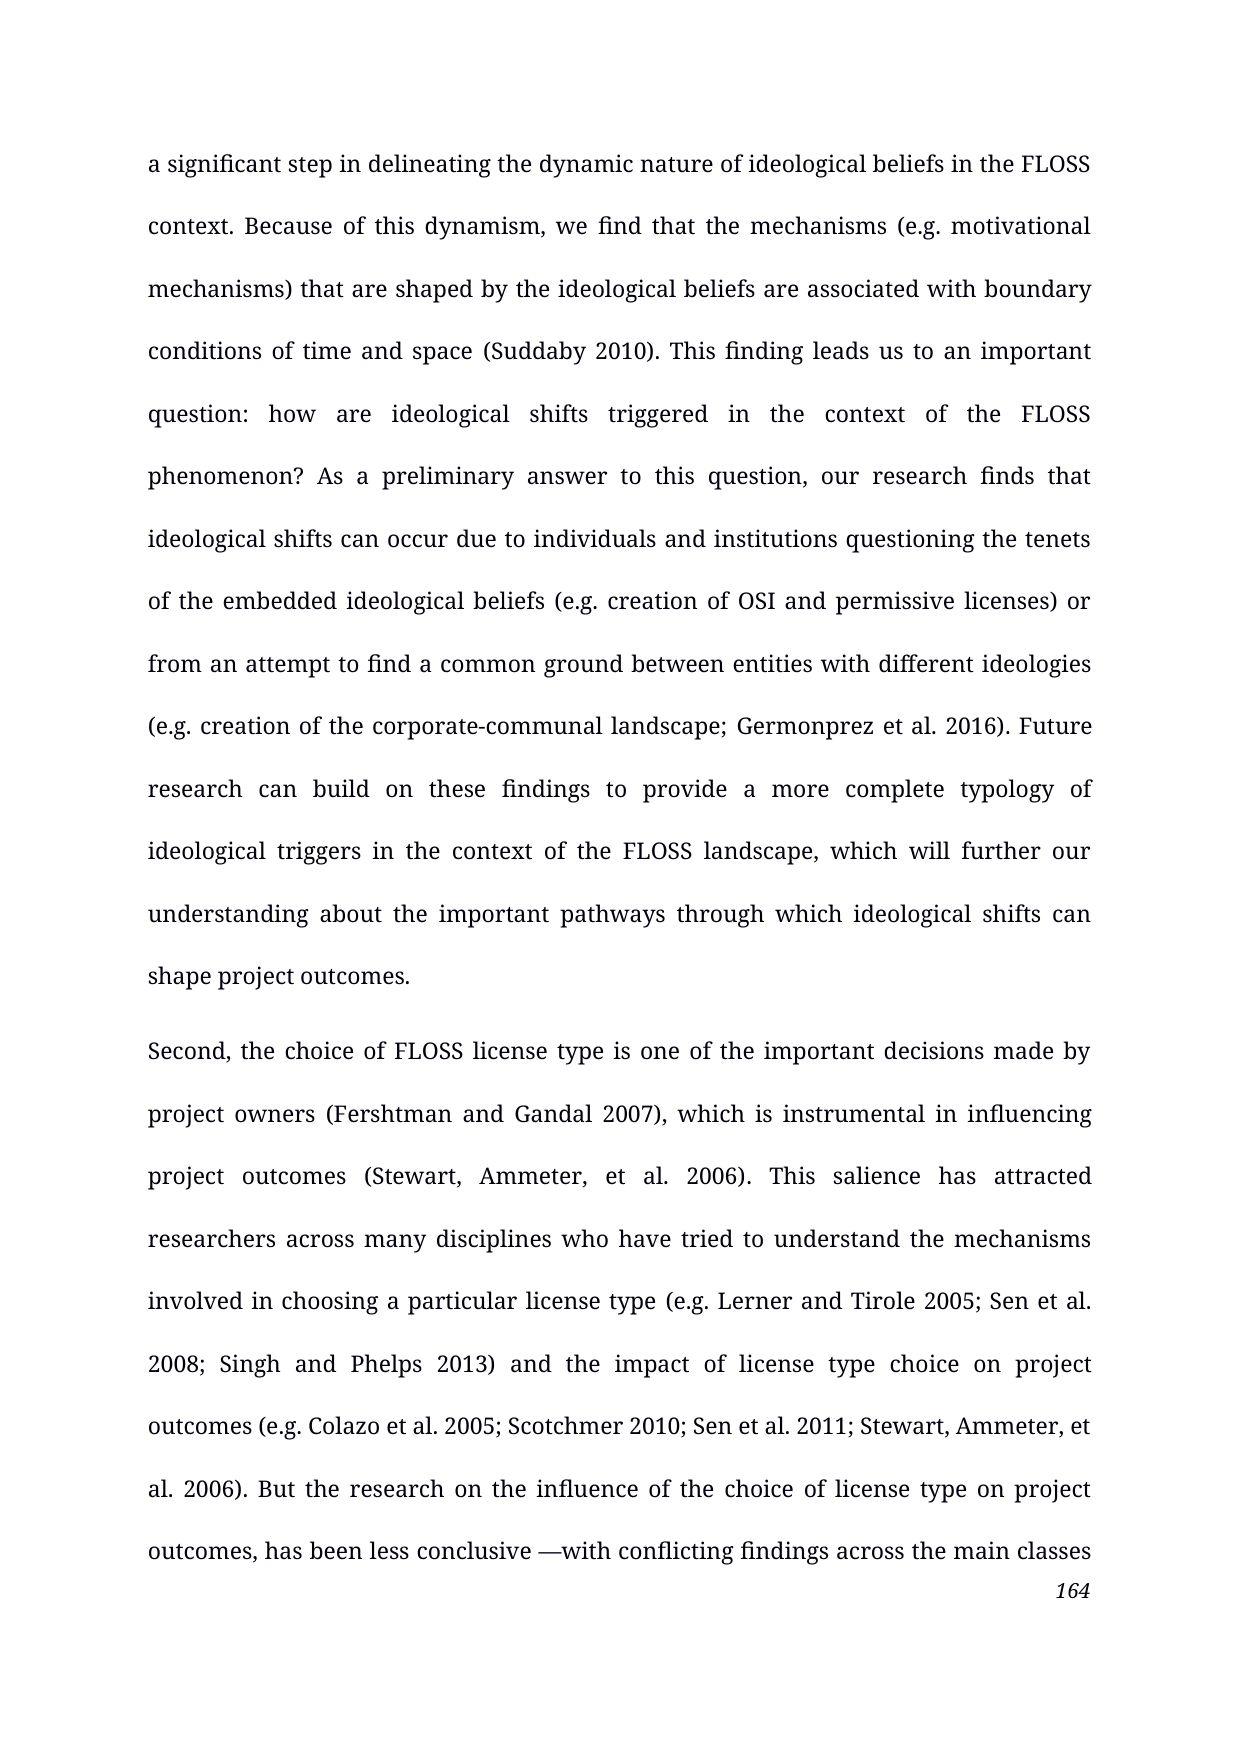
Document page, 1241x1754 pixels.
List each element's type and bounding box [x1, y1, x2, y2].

text [148, 148, 1093, 991]
text [148, 1035, 1093, 1566]
